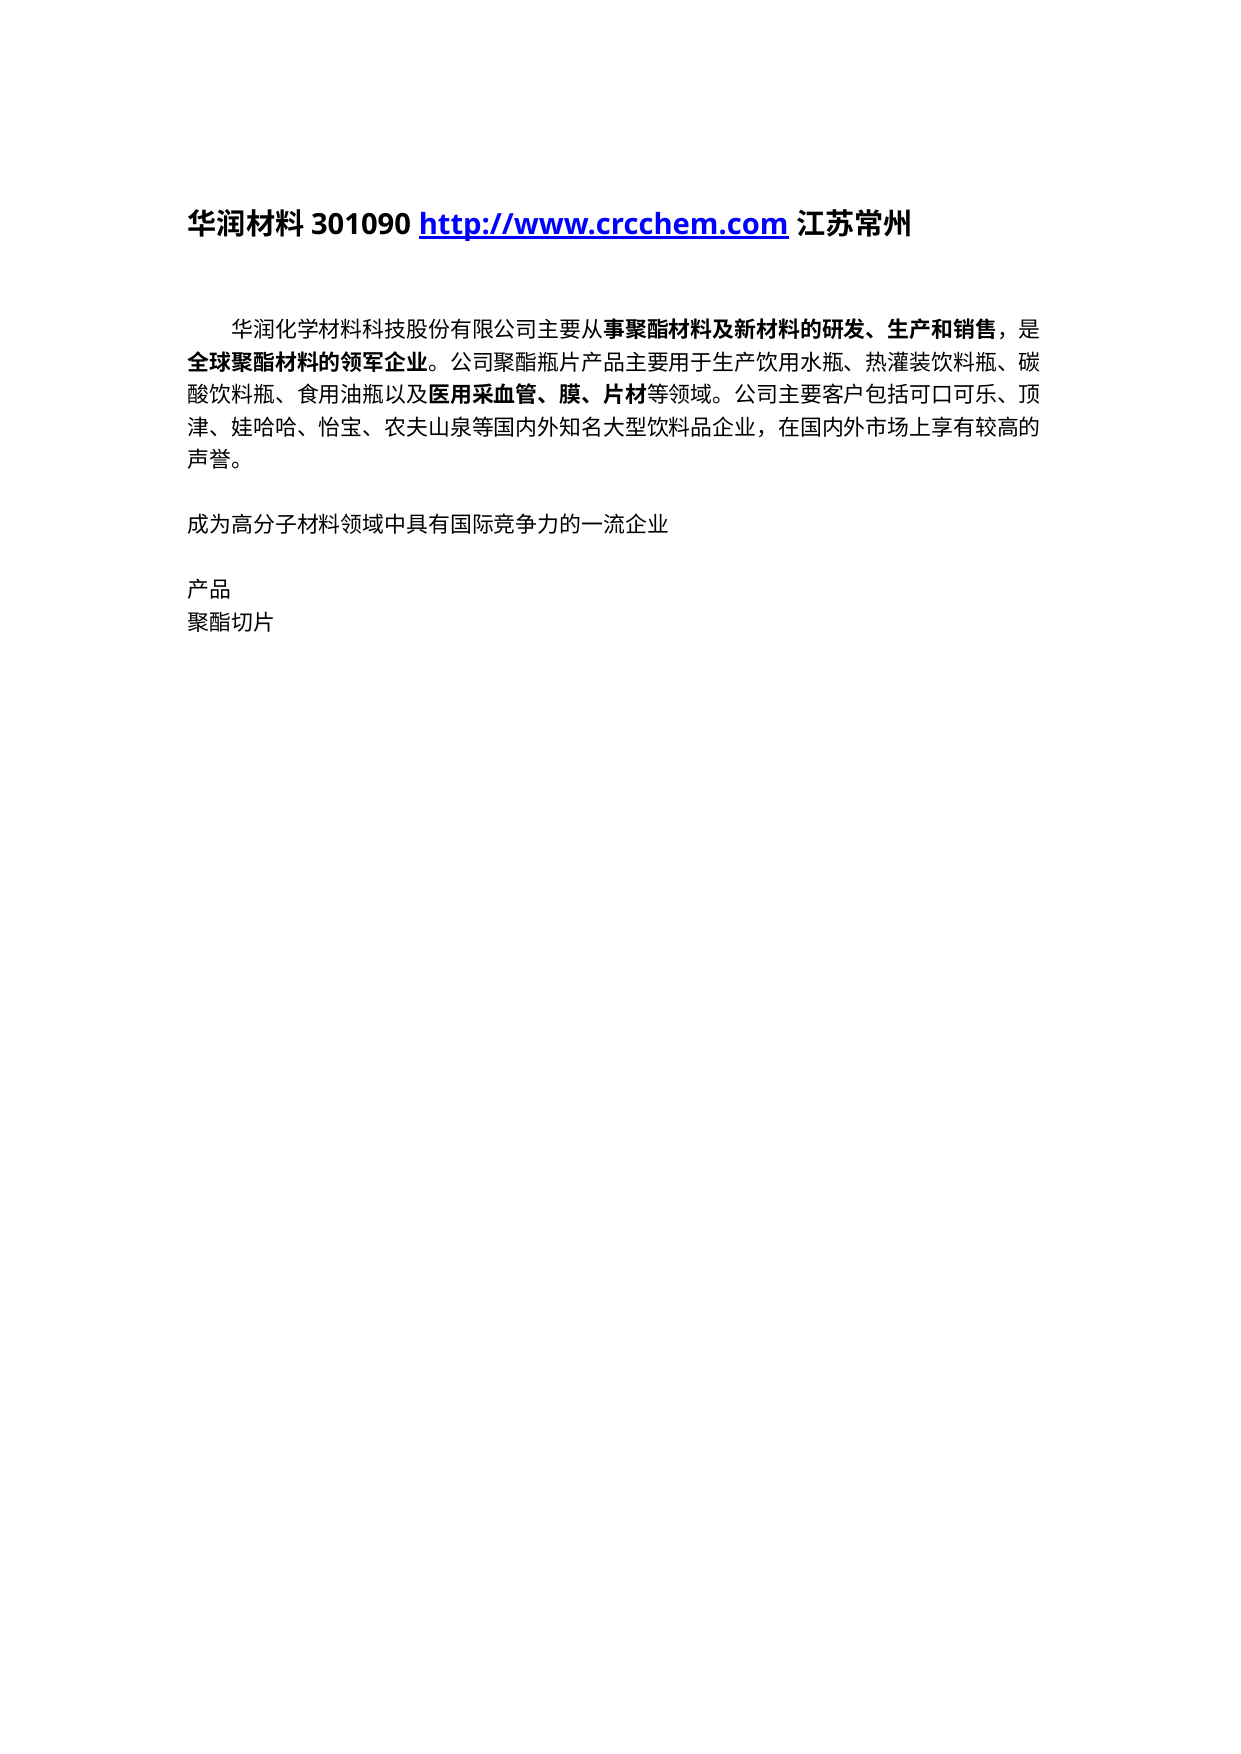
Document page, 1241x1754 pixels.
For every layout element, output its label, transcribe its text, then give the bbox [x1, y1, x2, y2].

text 产品 [187, 572, 1053, 604]
subtitle 华润材料 301090 http://www.crcchem.com 江苏常州 [187, 189, 1053, 254]
text 华润化学材料科技股份有限公司主要从事聚酯材料及新材料的研发、生产和销售，是全球聚酯材料的领军企业。公司聚酯瓶片产品主要用于生产饮用水瓶、热灌装饮料瓶、碳酸饮料瓶、食用油瓶以及医用采血管、膜、片材等领域。公司主要客户包括可口可乐、顶津、娃哈哈、怡宝、农夫山泉等国内外知名大型饮料品企业，在国内外市场上享有较高的声誉。 [187, 312, 1053, 474]
text 成为高分子材料领域中具有国际竞争力的一流企业 [187, 507, 1053, 539]
text 聚酯切片 [187, 604, 1053, 637]
